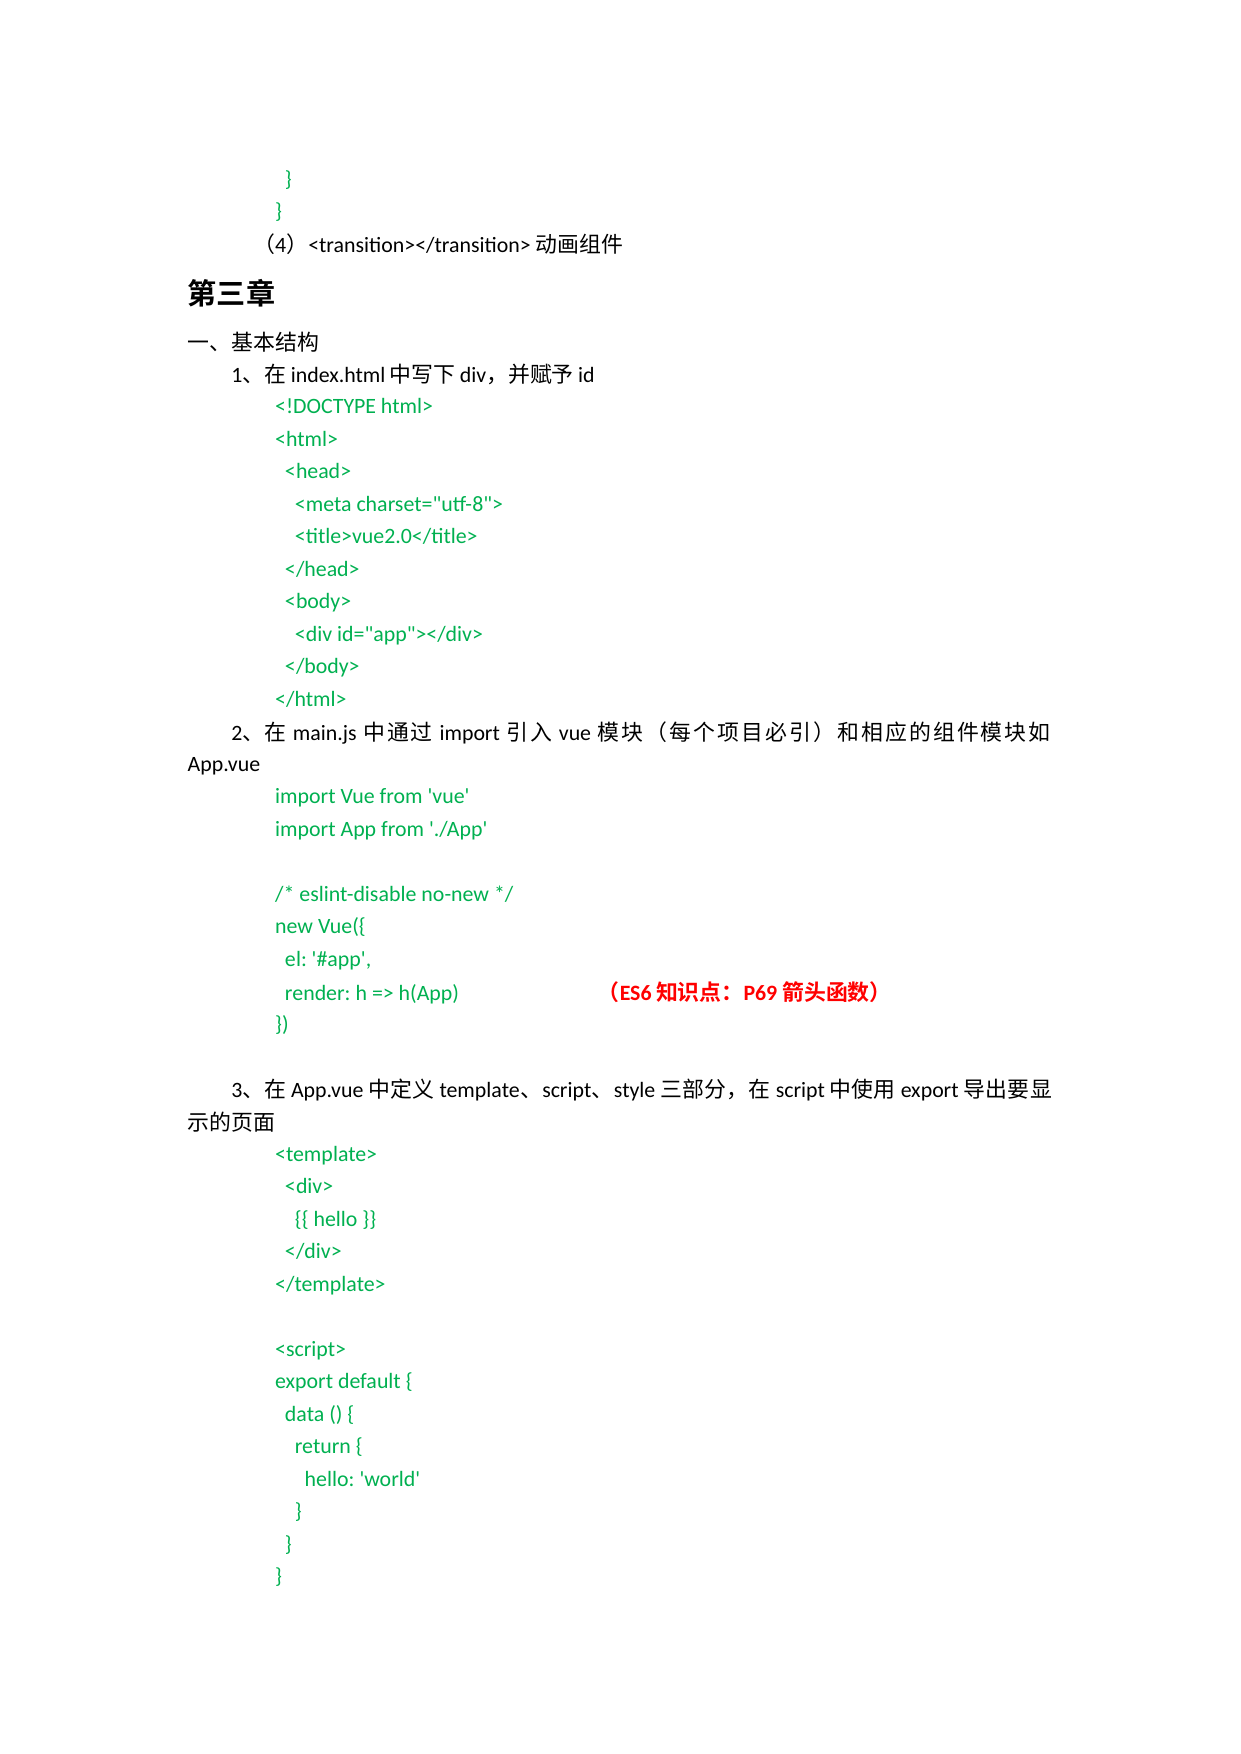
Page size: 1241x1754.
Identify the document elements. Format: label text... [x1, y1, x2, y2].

list <div id="app"></div> [231, 617, 1053, 649]
list 在main.js中通过import引入vue模块（每个项目必引）和相应的组件模块如App.vue [187, 714, 1053, 779]
list </template> [231, 1267, 1053, 1299]
list } [231, 1527, 1053, 1559]
list <title>vue2.0</title> [231, 519, 1053, 552]
list {{ hello }} [231, 1202, 1053, 1234]
list new Vue({ [231, 909, 1053, 942]
list export default { [231, 1364, 1053, 1397]
list 基本结构 [187, 324, 1053, 357]
list <transition></transition> 动画组件 [187, 227, 1053, 259]
list </body> [231, 649, 1053, 682]
list el: '#app', [231, 942, 1053, 974]
list </div> [231, 1234, 1053, 1267]
list <meta charset="utf-8"> [231, 487, 1053, 519]
list } [231, 1494, 1053, 1527]
list </html> [231, 682, 1053, 714]
list data () { [231, 1397, 1053, 1429]
list /* eslint-disable no-new */ [231, 877, 1053, 909]
list hello: 'world' [231, 1462, 1053, 1494]
list <html> [231, 422, 1053, 454]
list <template> [231, 1137, 1053, 1169]
list 在index.html中写下div，并赋予id [187, 357, 1053, 389]
list import App from './App' [231, 812, 1053, 844]
list <head> [231, 454, 1053, 487]
list }) [231, 1007, 1053, 1039]
list render: h => h(App) （ES6知识点：P69 箭头函数） [231, 974, 1053, 1007]
list <!DOCTYPE html> [231, 389, 1053, 422]
list <script> [231, 1332, 1053, 1364]
list import Vue from 'vue' [231, 779, 1053, 812]
list 在App.vue中定义template、script、style三部分，在script中使用export导出要显示的页面 [187, 1072, 1053, 1137]
list <div> [231, 1169, 1053, 1202]
list } [231, 194, 1053, 227]
list return { [231, 1429, 1053, 1462]
list </head> [231, 552, 1053, 584]
list } [231, 1559, 1053, 1592]
list } [231, 162, 1053, 194]
list 第三章 [187, 259, 1053, 324]
list <body> [231, 584, 1053, 617]
